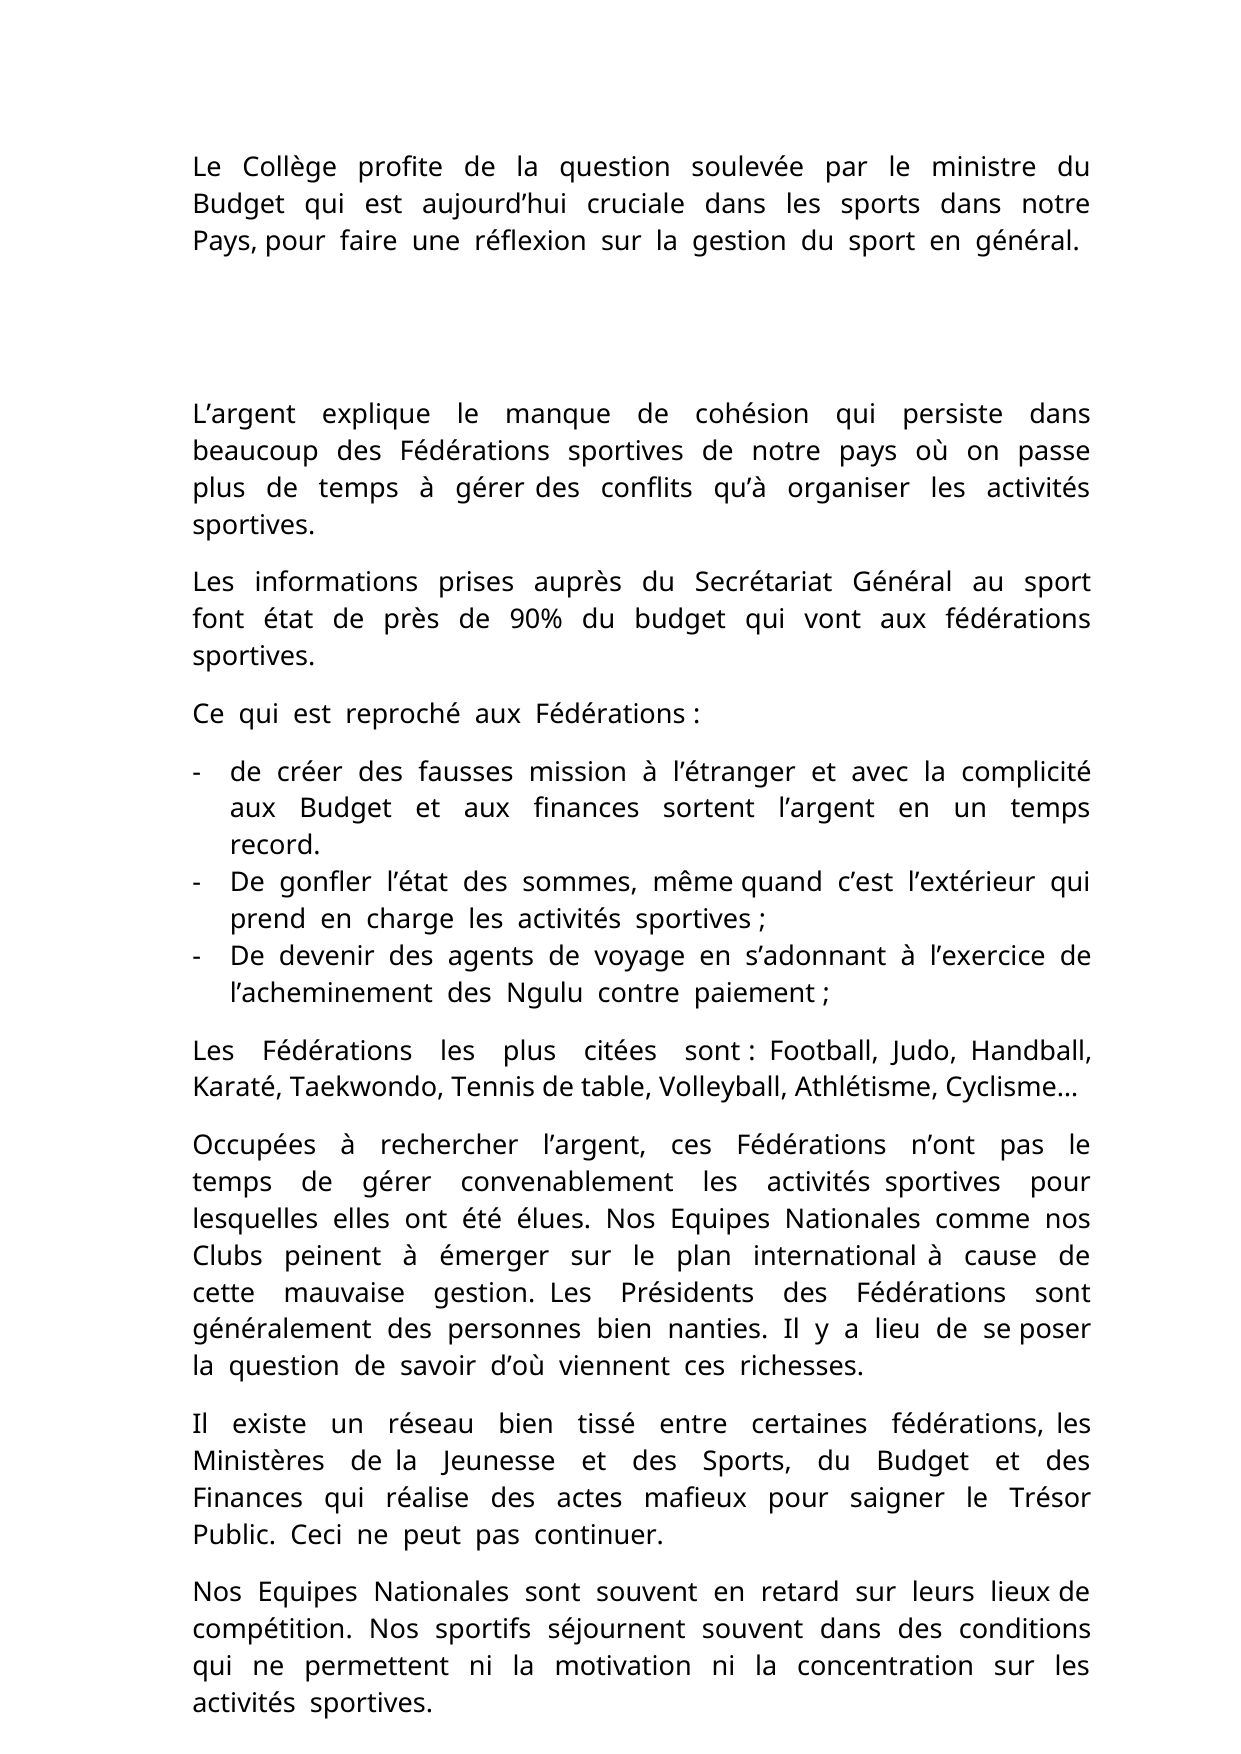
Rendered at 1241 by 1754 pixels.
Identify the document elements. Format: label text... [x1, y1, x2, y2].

text Le Collège profite de la question soulevée par le ministre du Budget qui est aujourd’hui cruciale dans les sports dans notre Pays, pour faire une réflexion sur la gestion du sport en général. [192, 148, 1093, 258]
list De gonfler l’état des sommes, même quand c’est l’extérieur qui prend en charge les activités sportives ; [192, 863, 1093, 936]
list De devenir des agents de voyage en s’adonnant à l’exercice de l’acheminement des Ngulu contre paiement ; [192, 936, 1093, 1010]
text Ce qui est reproché aux Fédérations : [192, 694, 1093, 731]
text Occupées à rechercher l’argent, ces Fédérations n’ont pas le temps de gérer convenablement les activités sportives pour lesquelles elles ont été élues. Nos Equipes Nationales comme nos Clubs peinent à émerger sur le plan international à cause de cette mauvaise gestion. Les Présidents des Fédérations sont généralement des personnes bien nanties. Il y a lieu de se poser la question de savoir d’où viennent ces richesses. [192, 1126, 1093, 1384]
text L’argent explique le manque de cohésion qui persiste dans beaucoup des Fédérations sportives de notre pays où on passe plus de temps à gérer des conflits qu’à organiser les activités sportives. [192, 394, 1093, 542]
text Nos Equipes Nationales sont souvent en retard sur leurs lieux de compétition. Nos sportifs séjournent souvent dans des conditions qui ne permettent ni la motivation ni la concentration sur les activités sportives. [192, 1573, 1093, 1720]
text Il existe un réseau bien tissé entre certaines fédérations, les Ministères de la Jeunesse et des Sports, du Budget et des Finances qui réalise des actes mafieux pour saigner le Trésor Public. Ceci ne peut pas continuer. [192, 1404, 1093, 1552]
text Les Fédérations les plus citées sont : Football, Judo, Handball, Karaté, Taekwondo, Tennis de table, Volleyball, Athlétisme, Cyclisme… [192, 1031, 1093, 1105]
list de créer des fausses mission à l’étranger et avec la complicité aux Budget et aux finances sortent l’argent en un temps record. [192, 752, 1093, 863]
text Les informations prises auprès du Secrétariat Général au sport font état de près de 90% du budget qui vont aux fédérations sportives. [192, 563, 1093, 673]
